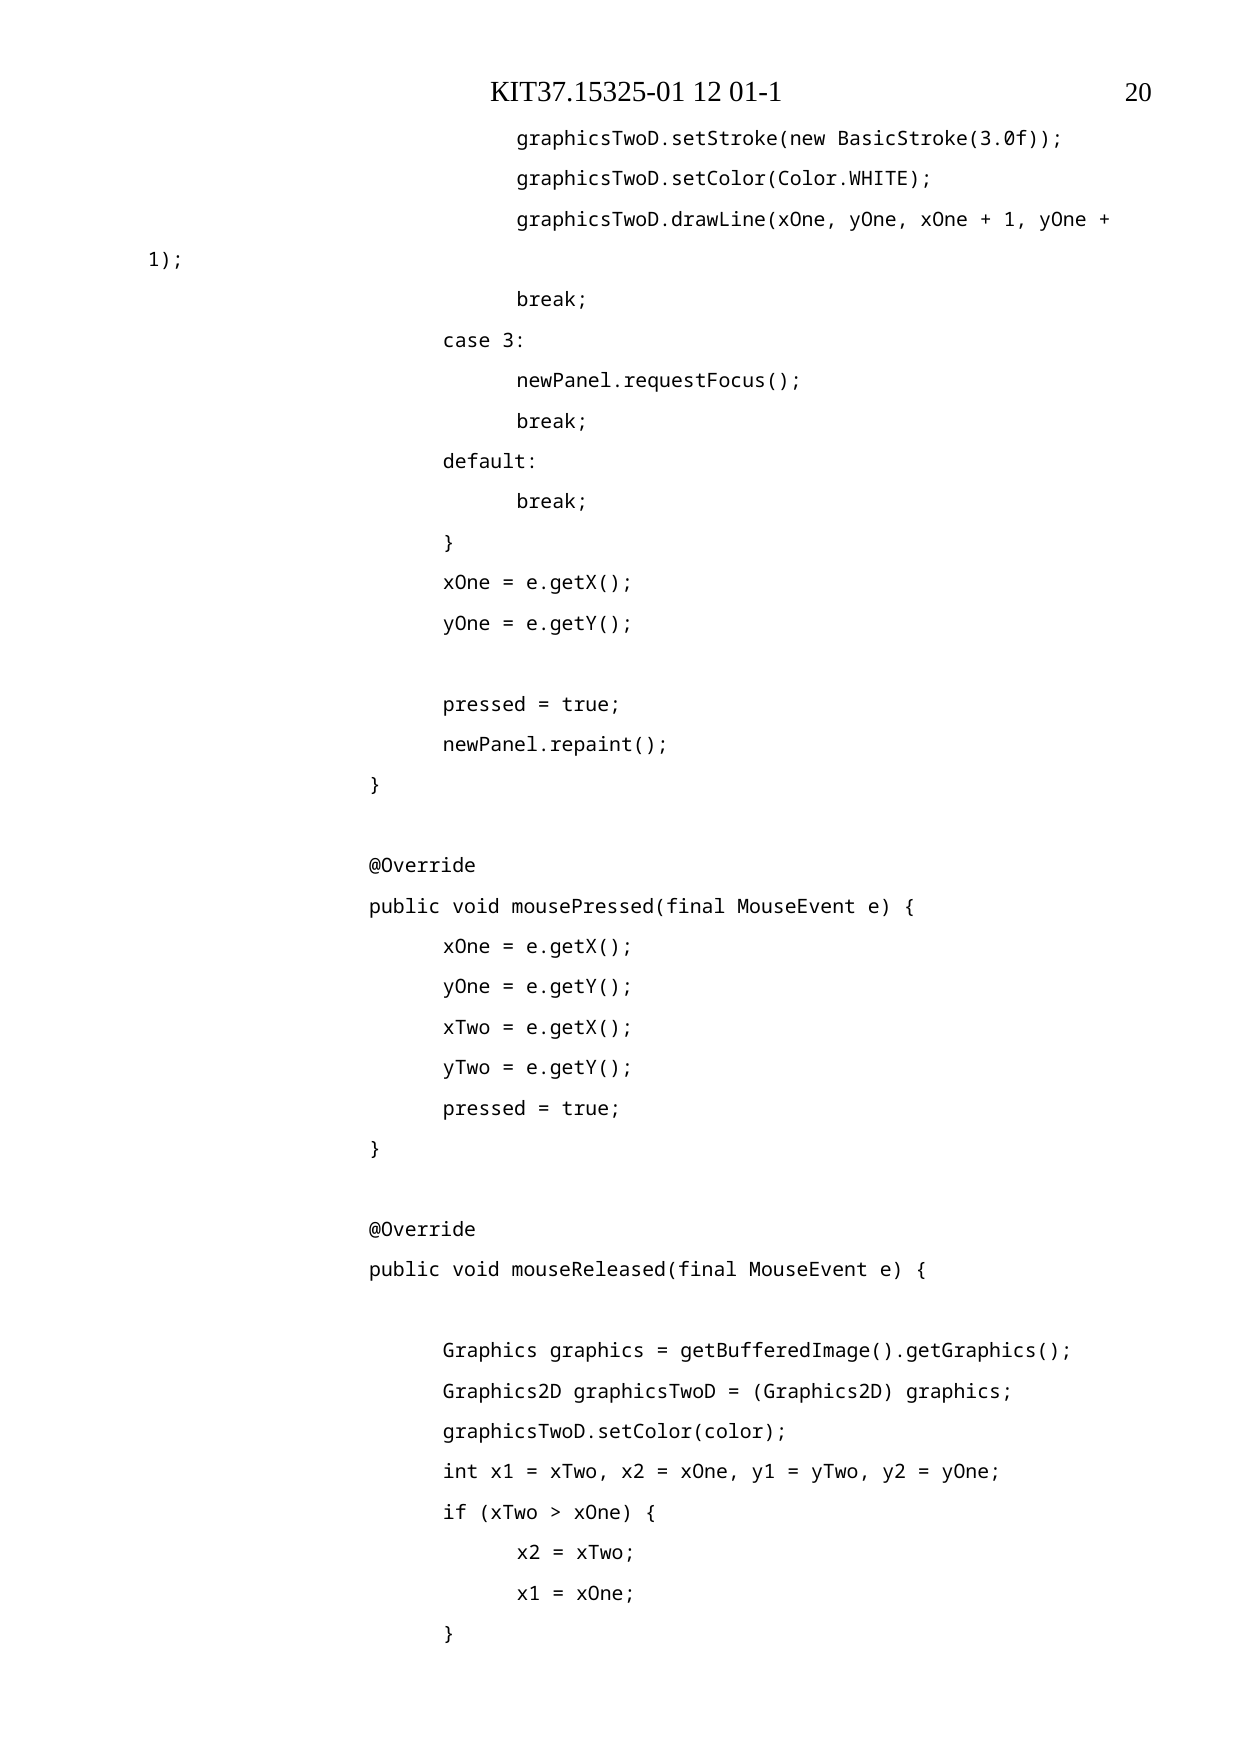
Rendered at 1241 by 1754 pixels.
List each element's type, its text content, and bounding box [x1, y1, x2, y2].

text break; [148, 407, 1152, 434]
text yTwo = e.getY(); [148, 1054, 1152, 1081]
text Graphics2D graphicsTwoD = (Graphics2D) graphics; [148, 1377, 1152, 1404]
text default: [148, 447, 1152, 474]
text x1 = xOne; [148, 1579, 1152, 1606]
text break; [148, 488, 1152, 515]
text pressed = true; [148, 690, 1152, 717]
text xOne = e.getX(); [148, 569, 1152, 596]
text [148, 124, 1152, 151]
text } [148, 528, 1152, 555]
text newPanel.repaint(); [148, 730, 1152, 757]
text Graphics graphics = getBufferedImage().getGraphics(); [148, 1337, 1152, 1363]
text int x1 = xTwo, x2 = xOne, y1 = yTwo, y2 = yOne; [148, 1458, 1152, 1485]
text } [148, 1619, 1152, 1646]
text break; [148, 286, 1152, 313]
text xOne = e.getX(); [148, 932, 1152, 959]
text newPanel.requestFocus(); [148, 367, 1152, 393]
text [148, 205, 1152, 272]
text graphicsTwoD.setColor(Color.WHITE); [148, 164, 1152, 191]
text @Override [148, 1215, 1152, 1242]
text yOne = e.getY(); [148, 973, 1152, 1000]
text graphicsTwoD.setColor(color); [148, 1417, 1152, 1444]
text yOne = e.getY(); [148, 609, 1152, 636]
text public void mouseReleased(final MouseEvent e) { [148, 1256, 1152, 1283]
text } [148, 771, 1152, 798]
text public void mousePressed(final MouseEvent e) { [148, 892, 1152, 919]
text @Override [148, 852, 1152, 878]
text } [148, 1134, 1152, 1161]
text pressed = true; [148, 1094, 1152, 1121]
text xTwo = e.getX(); [148, 1013, 1152, 1040]
text case 3: [148, 326, 1152, 353]
text if (xTwo > xOne) { [148, 1498, 1152, 1525]
text x2 = xTwo; [148, 1539, 1152, 1566]
